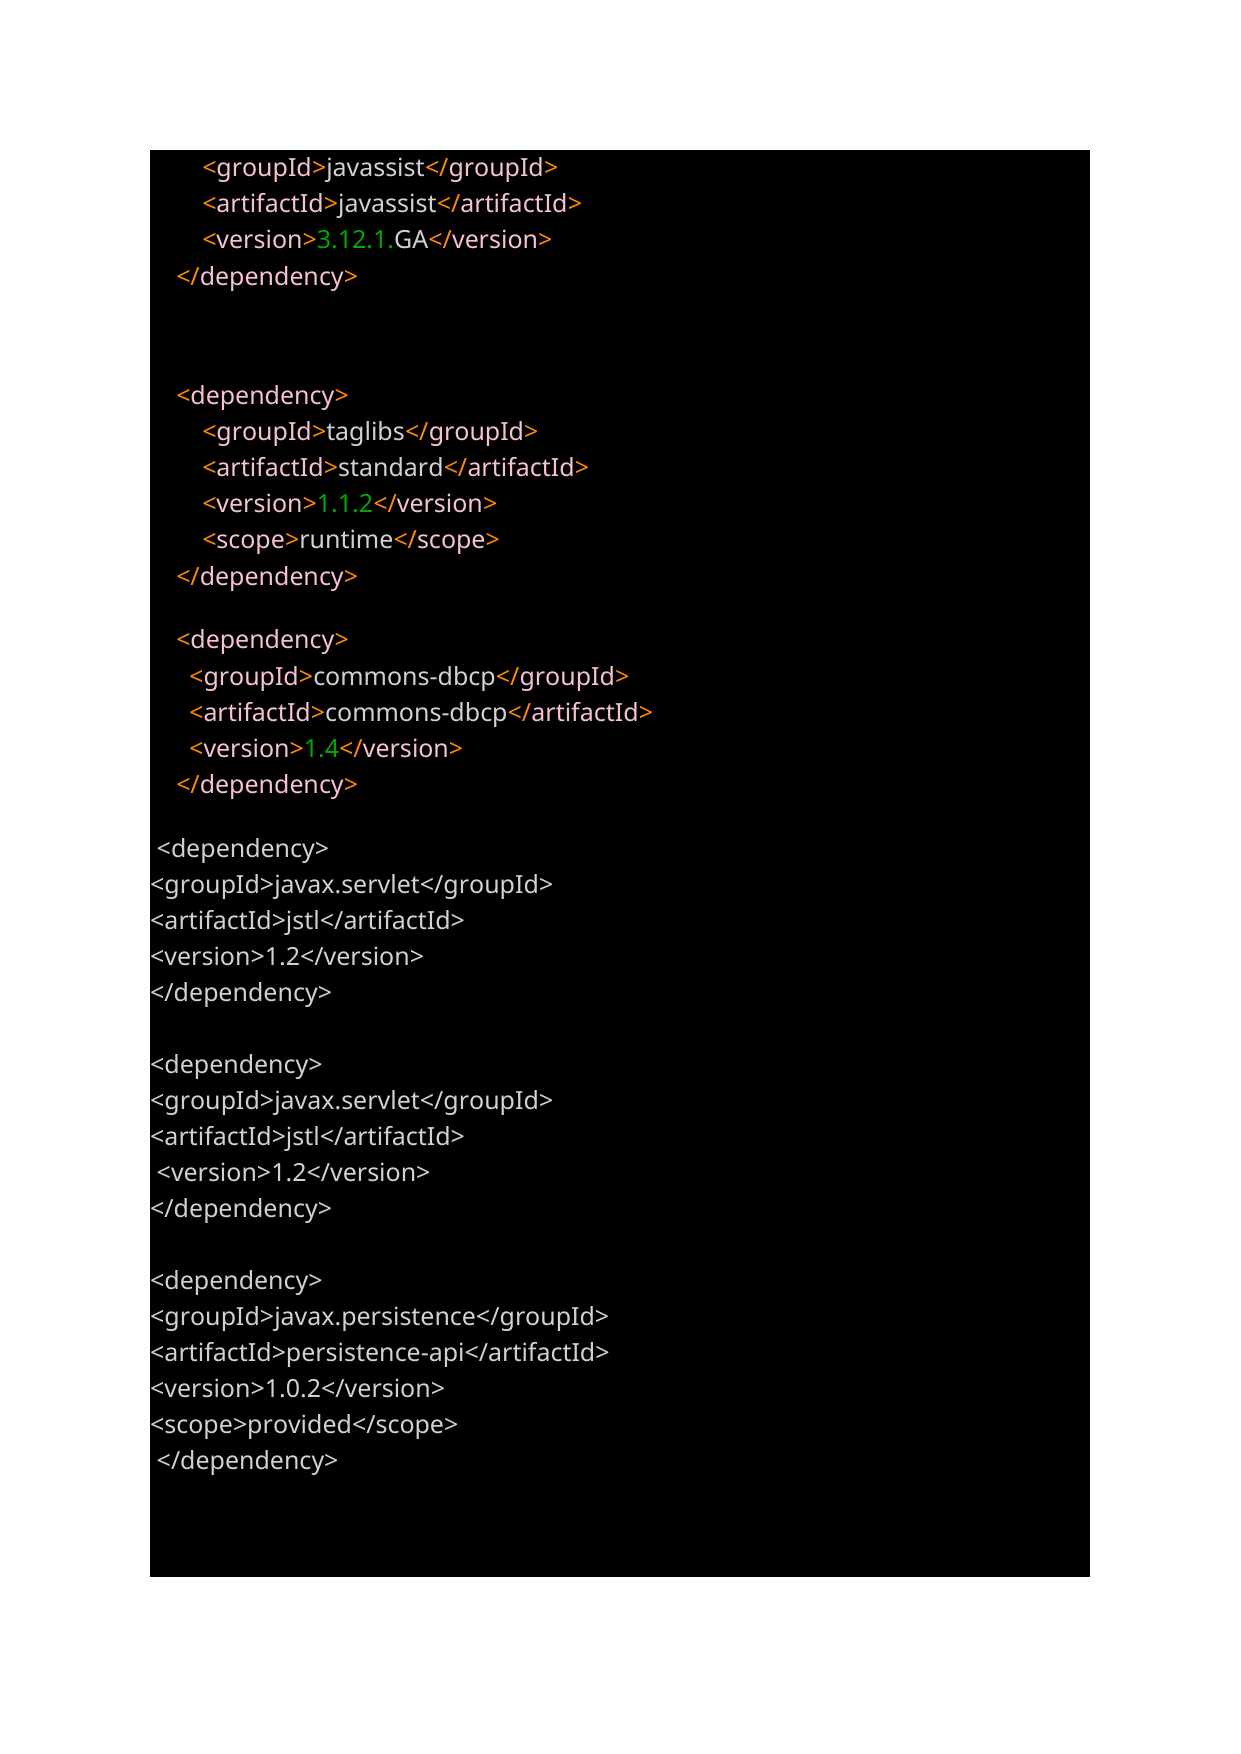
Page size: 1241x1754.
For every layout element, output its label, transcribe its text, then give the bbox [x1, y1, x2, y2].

text </dependency> [150, 258, 1090, 292]
text <scope>runtime</scope> [150, 522, 1090, 556]
text </dependency> [150, 974, 1090, 1008]
text <artifactId>persistence-api</artifactId> [150, 1335, 1090, 1369]
text <scope>provided</scope> [150, 1407, 1090, 1441]
text <groupId>javassist</groupId> [150, 150, 1090, 184]
text <version>1.4</version> [150, 730, 1090, 764]
text <artifactId>jstl</artifactId> [150, 902, 1090, 936]
text </dependency> [150, 766, 1090, 800]
text <dependency> [150, 622, 1090, 656]
text <artifactId>standard</artifactId> [150, 450, 1090, 484]
text </dependency> [150, 558, 1090, 592]
text <dependency> [150, 378, 1090, 412]
text <artifactId>jstl</artifactId> [150, 1118, 1090, 1153]
text <version>1.1.2</version> [150, 486, 1090, 520]
text <version>3.12.1.GA</version> [150, 222, 1090, 256]
text <groupId>javax.persistence</groupId> [150, 1299, 1090, 1333]
text <artifactId>javassist</artifactId> [150, 186, 1090, 220]
text <dependency> [150, 1046, 1090, 1081]
text <groupId>taglibs</groupId> [150, 414, 1090, 448]
text <version>1.0.2</version> [150, 1371, 1090, 1405]
text <groupId>commons-dbcp</groupId> [150, 658, 1090, 692]
text <artifactId>commons-dbcp</artifactId> [150, 694, 1090, 728]
text <groupId>javax.servlet</groupId> [150, 866, 1090, 900]
text <groupId>javax.servlet</groupId> [150, 1082, 1090, 1117]
text </dependency> [150, 1191, 1090, 1225]
text </dependency> [150, 1443, 1090, 1477]
text <version>1.2</version> [150, 1154, 1090, 1189]
text <dependency> [150, 830, 1090, 864]
text <version>1.2</version> [150, 938, 1090, 972]
text <dependency> [150, 1263, 1090, 1297]
